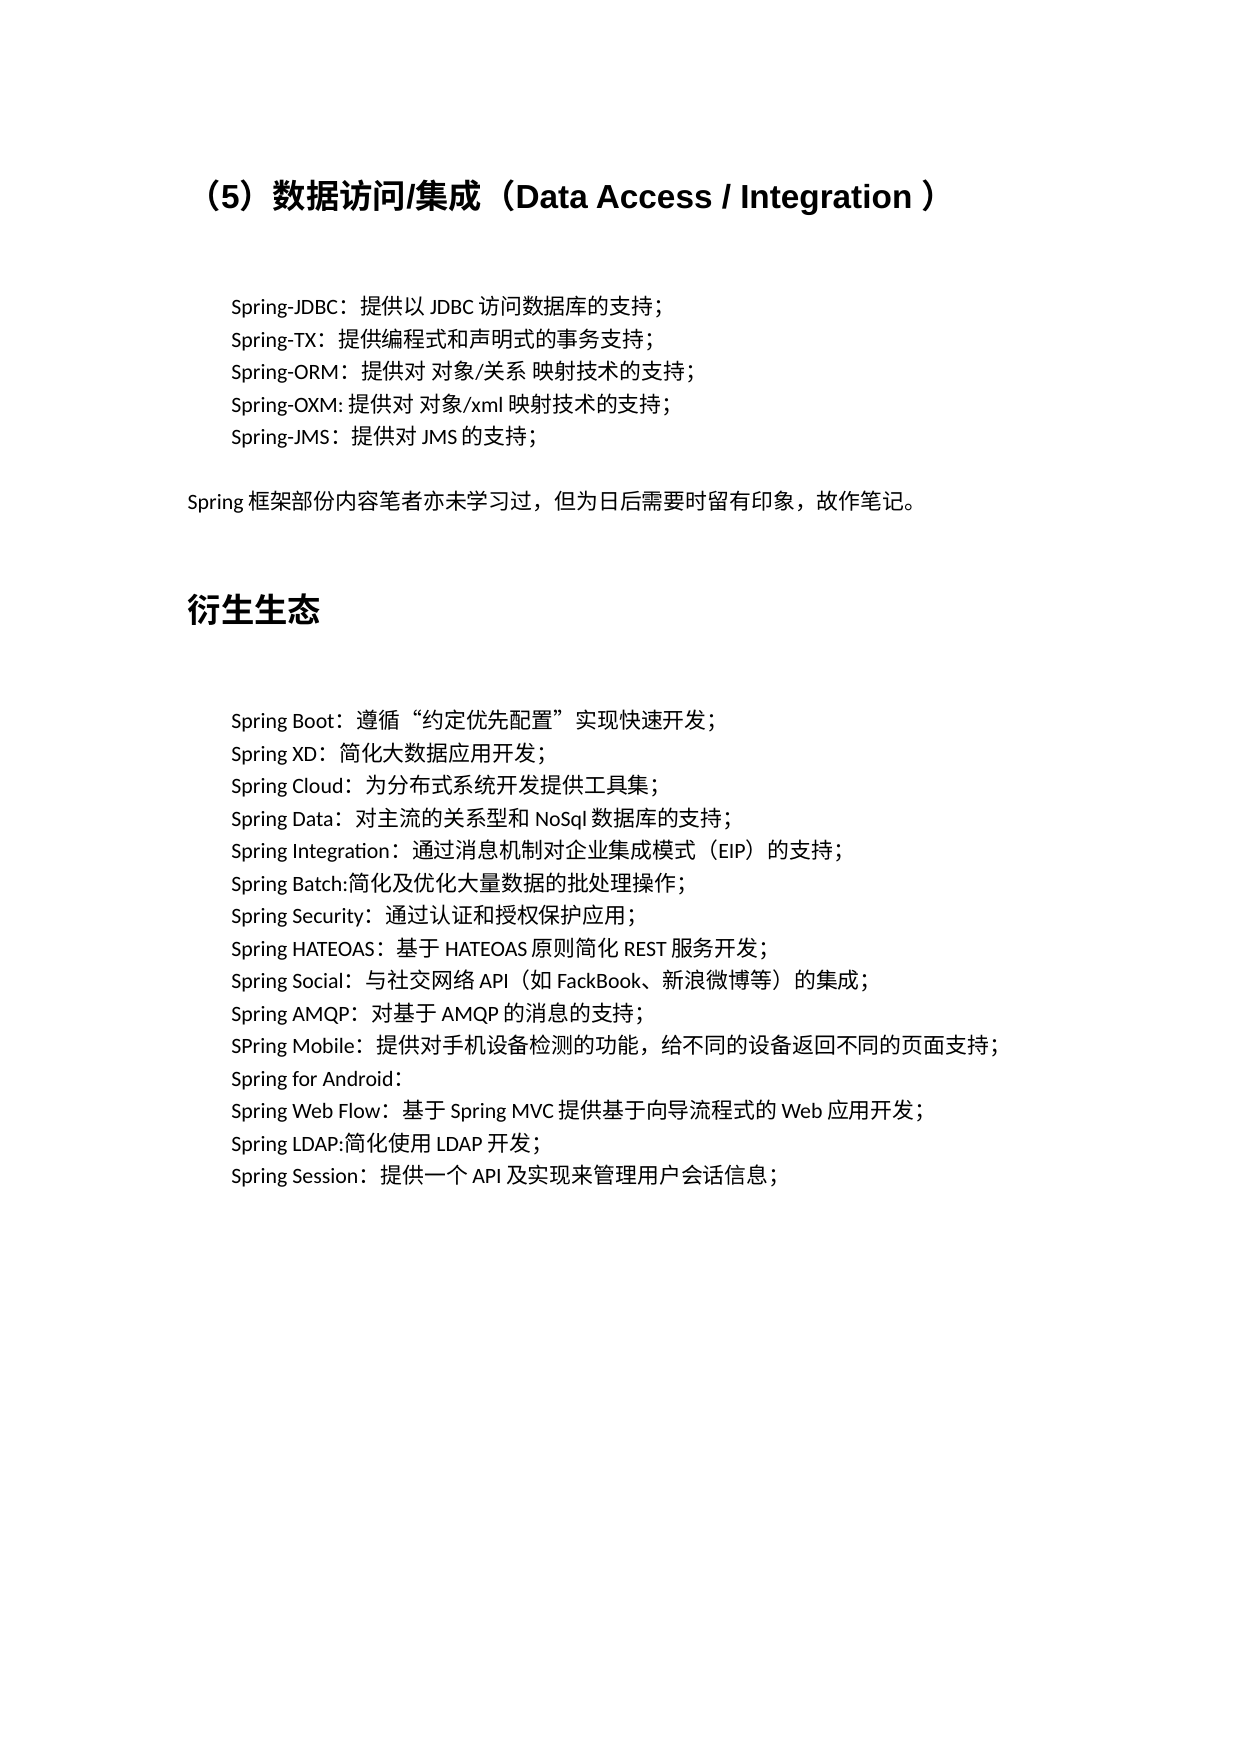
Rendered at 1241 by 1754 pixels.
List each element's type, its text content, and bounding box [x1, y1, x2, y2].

subtitle 衍生生态 [187, 576, 1053, 641]
text Spring AMQP：对基于AMQP的消息的支持； [187, 995, 1053, 1028]
list Spring-JDBC：提供以JDBC访问数据库的支持； [187, 289, 1053, 321]
list Spring-JMS：提供对JMS的支持； [187, 419, 1053, 451]
text Spring LDAP:简化使用LDAP开发； [187, 1125, 1053, 1158]
text Spring Session：提供一个API及实现来管理用户会话信息； [187, 1158, 1053, 1190]
list Spring-OXM: 提供对 对象/xml 映射技术的支持； [187, 386, 1053, 419]
text Spring Cloud：为分布式系统开发提供工具集； [187, 768, 1053, 800]
text Spring Web Flow：基于Spring MVC提供基于向导流程式的Web应用开发； [187, 1093, 1053, 1125]
text Spring Data：对主流的关系型和NoSql数据库的支持； [187, 800, 1053, 833]
text Spring Boot：遵循“约定优先配置”实现快速开发； [187, 703, 1053, 735]
text Spring Social：与社交网络API（如FackBook、新浪微博等）的集成； [187, 963, 1053, 995]
subtitle 数据访问/集成（Data Access / Integration ） [187, 162, 1053, 227]
text SPring Mobile：提供对手机设备检测的功能，给不同的设备返回不同的页面支持； [187, 1028, 1053, 1060]
list Spring框架部份内容笔者亦未学习过，但为日后需要时留有印象，故作笔记。 [187, 484, 1053, 516]
text Spring for Android： [187, 1060, 1053, 1093]
text Spring XD：简化大数据应用开发； [187, 735, 1053, 768]
text Spring HATEOAS：基于HATEOAS原则简化REST服务开发； [187, 930, 1053, 963]
text Spring Batch:简化及优化大量数据的批处理操作； [187, 865, 1053, 898]
text Spring Security：通过认证和授权保护应用； [187, 898, 1053, 930]
list Spring-ORM：提供对 对象/关系 映射技术的支持； [187, 354, 1053, 386]
list Spring-TX：提供编程式和声明式的事务支持； [187, 321, 1053, 354]
text Spring Integration：通过消息机制对企业集成模式（EIP）的支持； [187, 833, 1053, 865]
